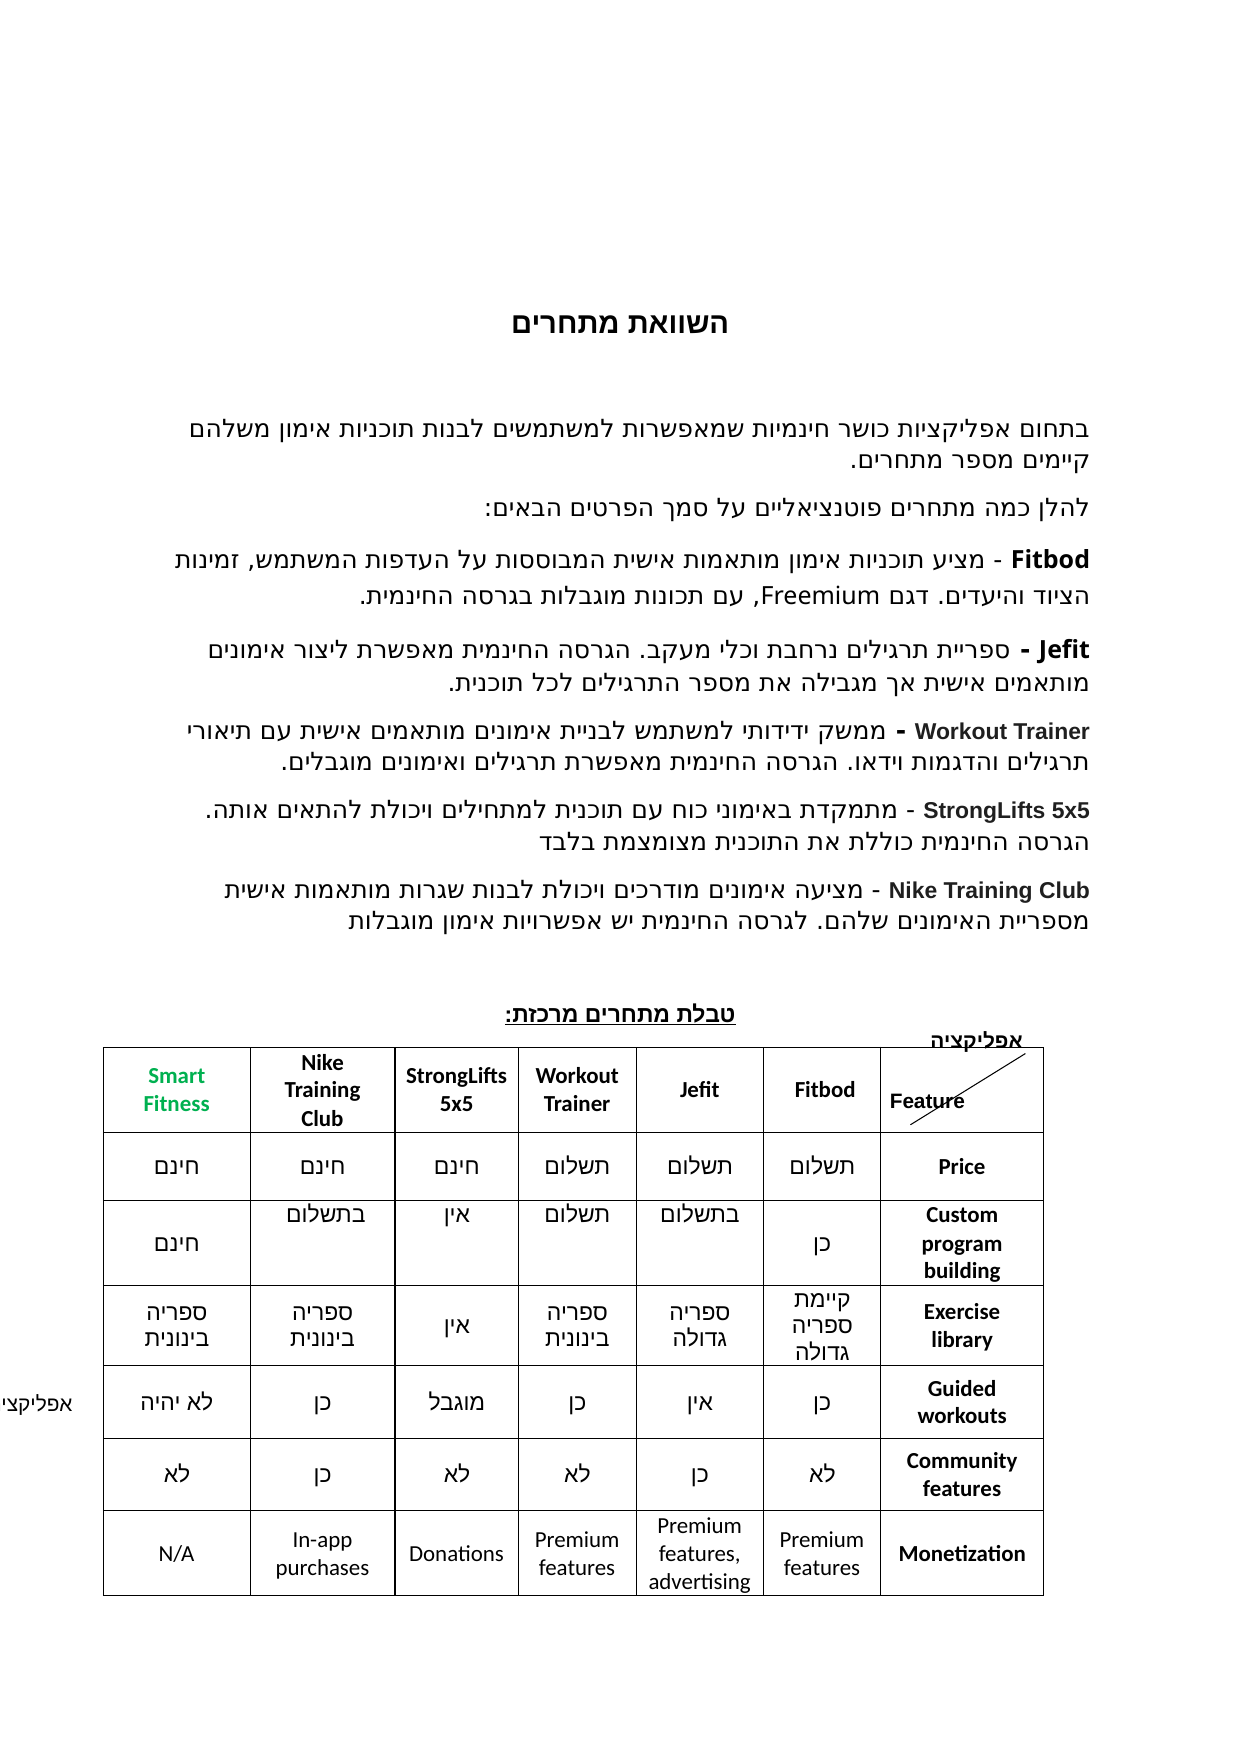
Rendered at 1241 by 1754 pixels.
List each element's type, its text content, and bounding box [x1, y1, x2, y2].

table_cell Premium features, advertising [637, 1511, 763, 1595]
table_cell Monetization [881, 1511, 1043, 1595]
table_cell Custom program building [881, 1201, 1043, 1285]
table_cell כן [251, 1439, 394, 1510]
table_header Nike Training Club [251, 1048, 394, 1132]
table_cell תשלום [519, 1133, 636, 1199]
text Fitbod - מציע תוכניות אימון מותאמות אישית המבוססות על העדפות המשתמש, זמינות הציוד והיעדים. דגם Freemium, עם תכונות מוגבלות בגרסה החינמית. [150, 542, 1090, 612]
table_cell כן [251, 1366, 394, 1437]
table_cell כן [764, 1366, 880, 1437]
text Jefit - ספריית תרגילים נרחבת וכלי מעקב. הגרסה החינמית מאפשרת ליצור אימונים מותאמים אישית אך מגבילה את מספר התרגילים לכל תוכנית. [150, 631, 1090, 697]
table_cell מוגבל [396, 1366, 518, 1437]
table_cell תשלום [764, 1133, 880, 1199]
table_cell לא יהיה [104, 1366, 250, 1437]
table_cell חינם [396, 1133, 518, 1199]
table_header Fitbod [764, 1048, 880, 1132]
table_cell Donations [396, 1511, 518, 1595]
table_cell לא [519, 1439, 636, 1510]
table_cell חינם [251, 1133, 394, 1199]
table_cell ספריה גדולה [637, 1286, 763, 1365]
table_cell תשלום [637, 1133, 763, 1199]
text StrongLifts 5x5 - מתמקדת באימוני כוח עם תוכנית למתחילים ויכולת להתאים אותה. הגרסה החינמית כוללת את התוכנית מצומצמת בלבד [150, 795, 1090, 856]
table_cell לא [104, 1439, 250, 1510]
table_cell ספריה בינונית [519, 1286, 636, 1365]
table_cell קיימת ספריה גדולה [764, 1286, 880, 1365]
table_cell Guided workouts [881, 1366, 1043, 1437]
table_header Jefit [637, 1048, 763, 1132]
table_cell תשלום [519, 1201, 636, 1285]
table_header Workout Trainer [519, 1048, 636, 1132]
table_cell In-app purchases [251, 1511, 394, 1595]
table_cell אין [637, 1366, 763, 1437]
table_cell Community features [881, 1439, 1043, 1510]
table_cell כן [764, 1201, 880, 1285]
text טבלת מתחרים מרכזת: [150, 1001, 1090, 1028]
table_cell כן [637, 1439, 763, 1510]
text בתחום אפליקציות כושר חינמיות שמאפשרות למשתמשים לבנות תוכניות אימון משלהם קיימים מספר מתחרים. [150, 414, 1090, 474]
table_cell בתשלום [251, 1201, 394, 1285]
table_cell אין [396, 1286, 518, 1365]
text להלן כמה מתחרים פוטנציאליים על סמך הפרטים הבאים: [150, 493, 1090, 523]
table_cell N/A [104, 1511, 250, 1595]
table_cell לא [764, 1439, 880, 1510]
text Nike Training Club - מציעה אימונים מודרכים ויכולת לבנות שגרות מותאמות אישית מספריית האימונים שלהם. לגרסה החינמית יש אפשרויות אימון מוגבלות [150, 875, 1090, 936]
table_cell Exercise library [881, 1286, 1043, 1365]
table_cell כן [519, 1366, 636, 1437]
table_cell Premium features [519, 1511, 636, 1595]
table_cell לא [396, 1439, 518, 1510]
table_cell חינם [104, 1201, 250, 1285]
table_header Smart Fitness [104, 1048, 250, 1132]
table_cell ספריה בינונית [104, 1286, 250, 1365]
table_header [881, 1048, 1043, 1132]
table_cell חינם [104, 1133, 250, 1199]
table_header StrongLifts 5x5 [396, 1048, 518, 1132]
table_cell Premium features [764, 1511, 880, 1595]
table_cell בתשלום [637, 1201, 763, 1285]
text השוואת מתחרים [150, 306, 1090, 339]
table_cell Price [881, 1133, 1043, 1199]
table_cell אין [396, 1201, 518, 1285]
text Workout Trainer - ממשק ידידותי למשתמש לבניית אימונים מותאמים אישית עם תיאורי תרגילים והדגמות וידאו. הגרסה החינמית מאפשרת תרגילים ואימונים מוגבלים. [150, 716, 1090, 776]
table_cell ספריה בינונית [251, 1286, 394, 1365]
